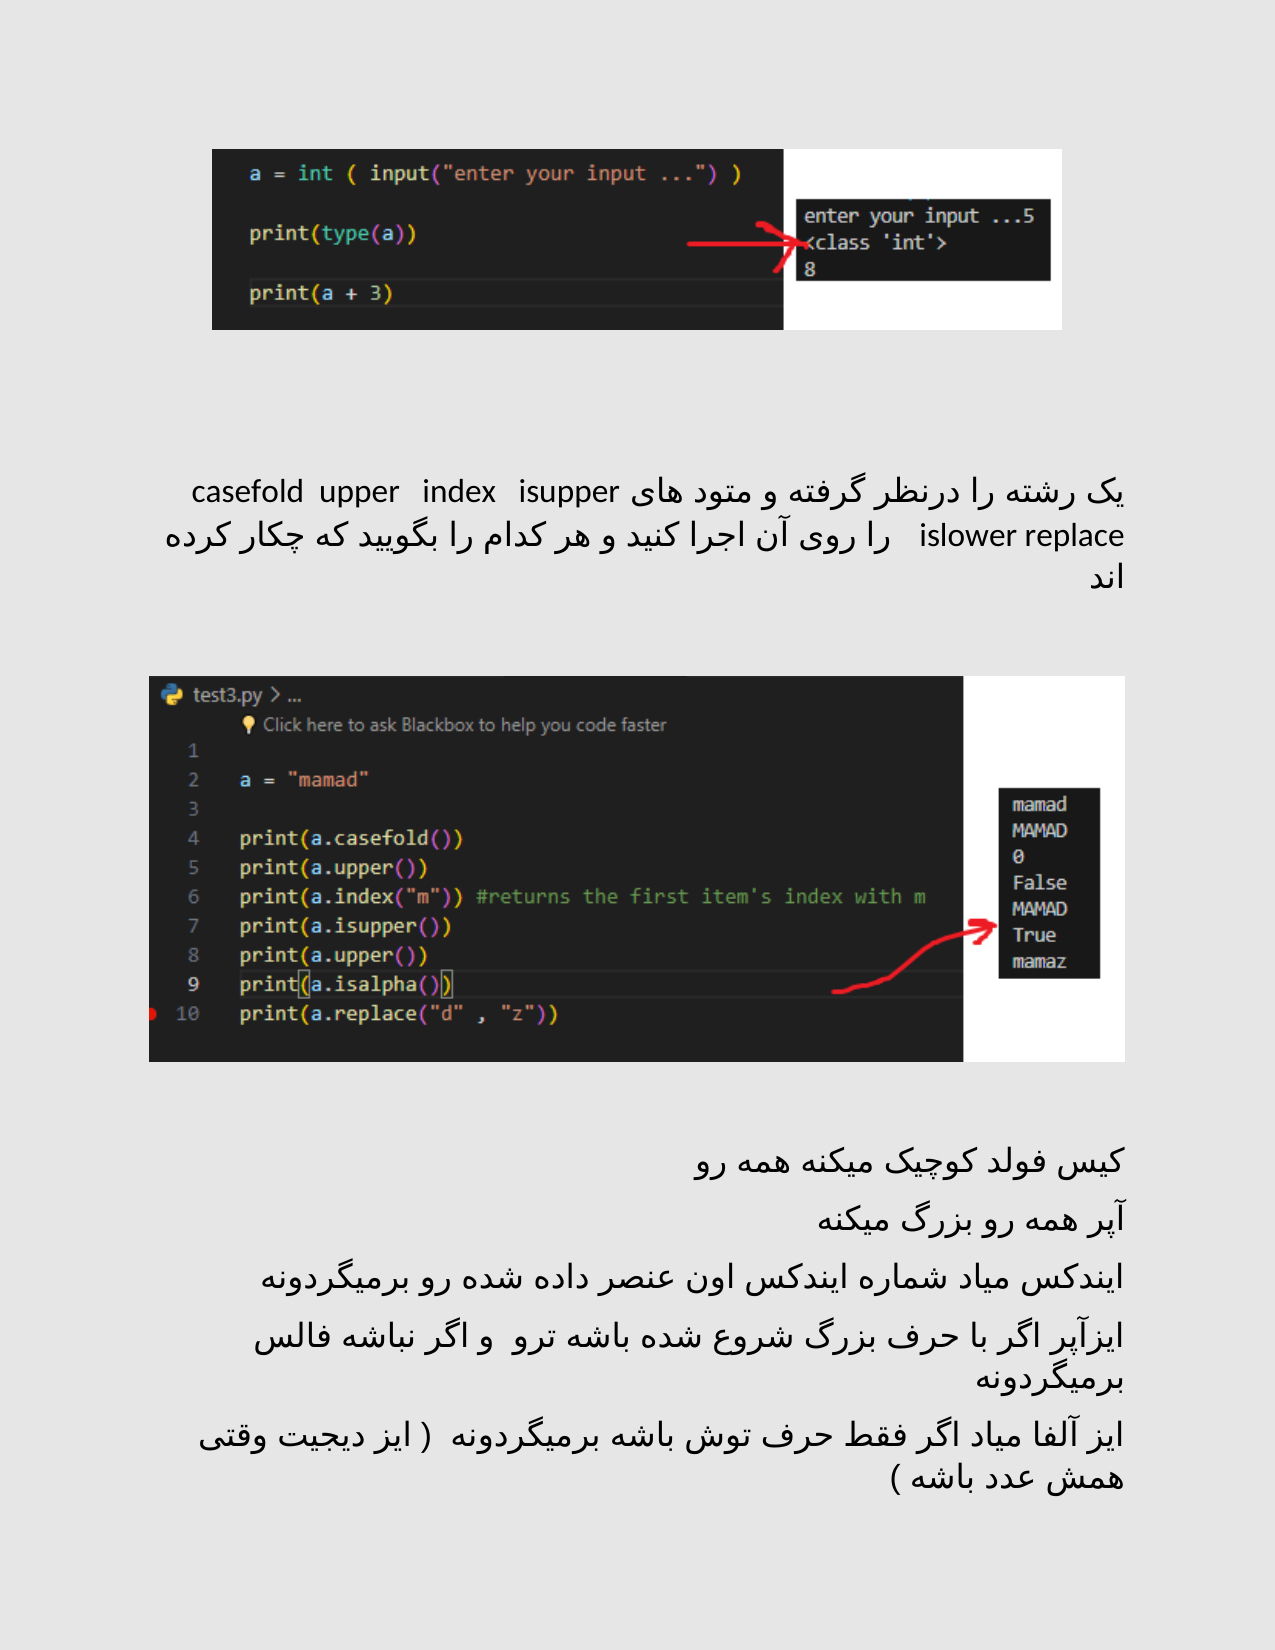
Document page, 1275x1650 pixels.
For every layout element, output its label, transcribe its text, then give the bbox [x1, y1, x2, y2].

picture [149, 676, 1125, 1062]
text کیس فولد کوچیک میکنه همه رو [150, 1141, 1125, 1180]
picture [212, 149, 1062, 330]
text ایز آلفا میاد اگر فقط حرف توش باشه برمیگردونه ( ایز دیجیت وقتی همش عدد باشه ) [150, 1415, 1125, 1495]
text ایندکس میاد شماره ایندکس اون عنصر داده شده رو برمیگردونه [150, 1258, 1125, 1296]
text ایزآپر اگر با حرف بزرگ شروع شده باشه ترو و اگر نباشه فالس برمیگردونه [150, 1316, 1125, 1396]
text آپر همه رو بزرگ میکنه [150, 1199, 1125, 1238]
text یک رشته را درنظر گرفته و متود های casefold upper index isupper islower replace را روی آن اجرا کنید و هر کدام را بگویید که چکار کرده اند [150, 470, 1125, 596]
